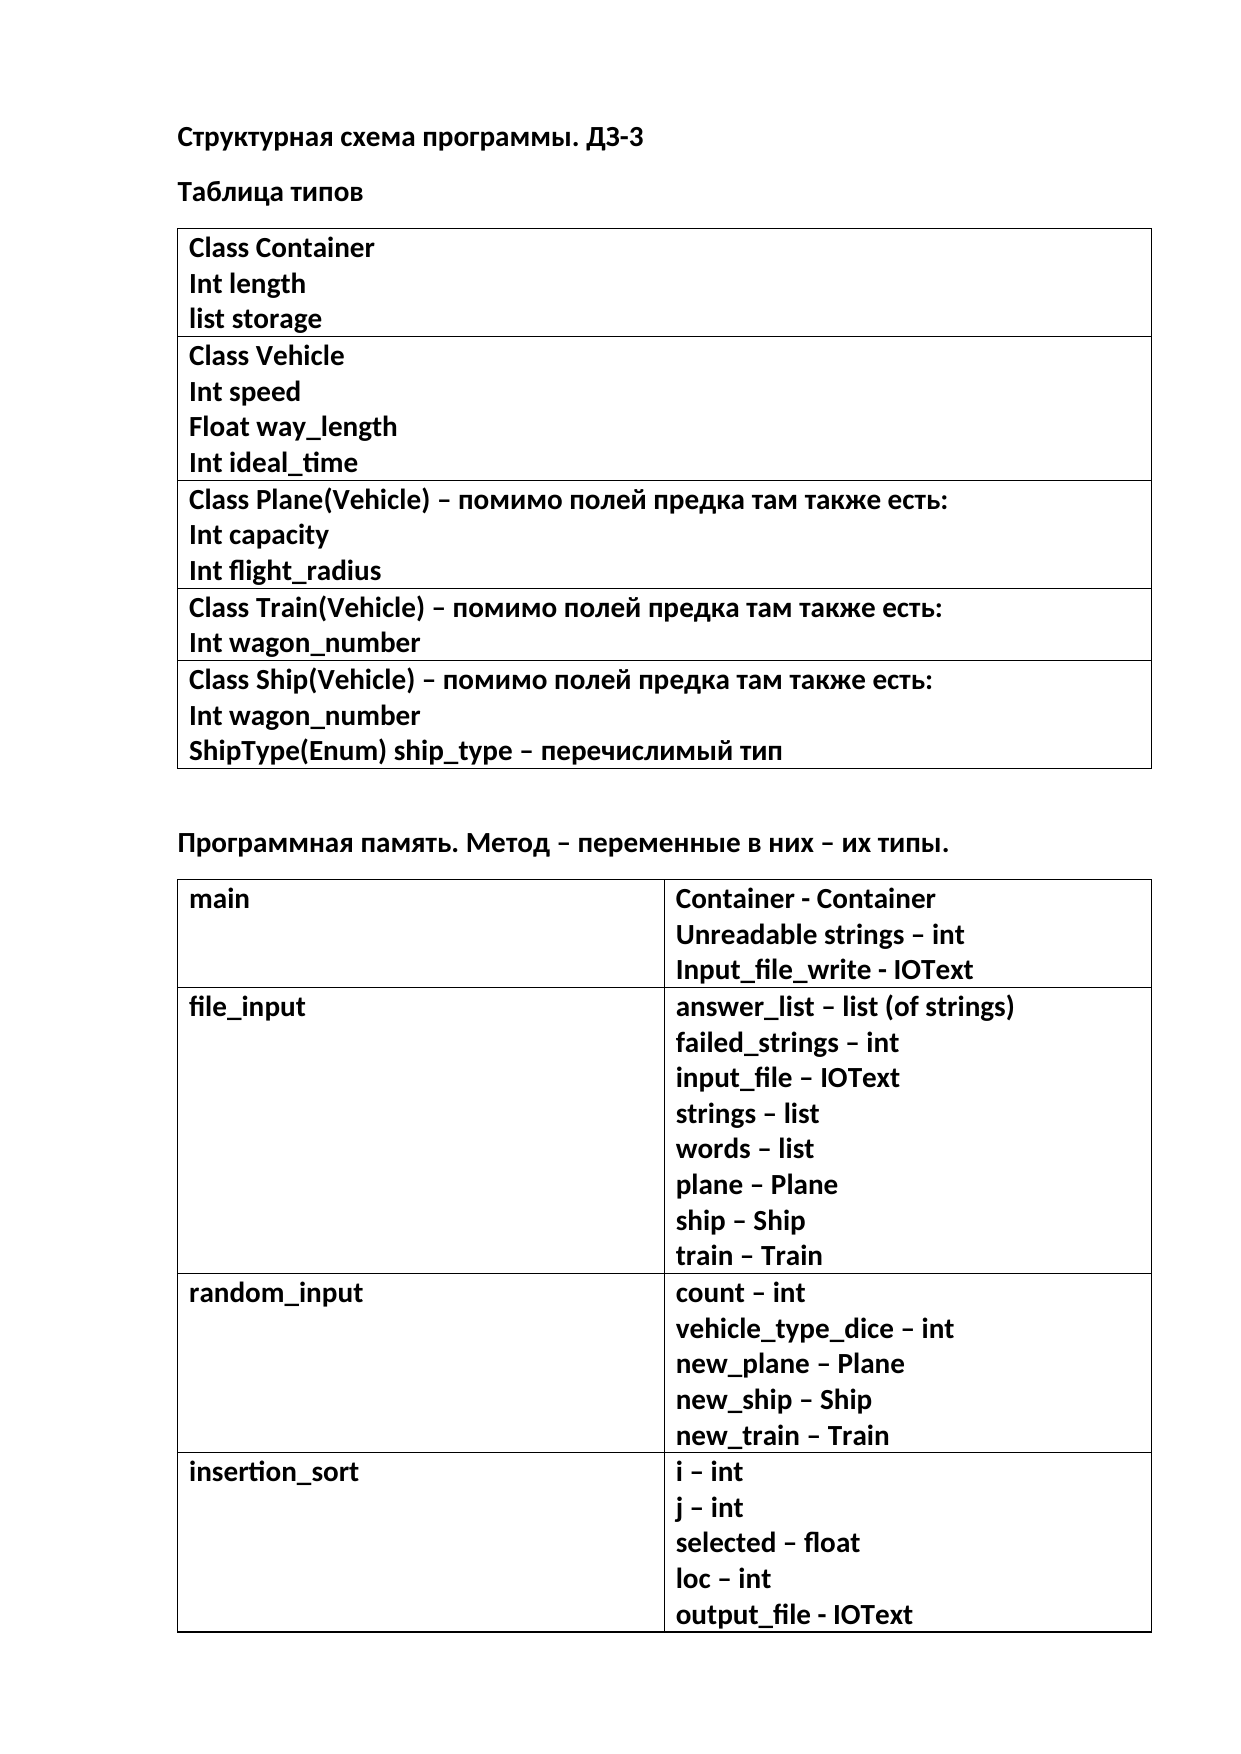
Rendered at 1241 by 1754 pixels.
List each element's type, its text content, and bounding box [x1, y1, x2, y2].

table_cell Class Vehicle Int speed Float way_length Int ideal_time [178, 337, 1151, 480]
table_cell count – int vehicle_type_dice – int new_plane – Plane new_ship – Ship new_train – Train [665, 1274, 1151, 1452]
text Программная память. Метод – переменные в них – их типы. [177, 824, 1152, 860]
table_header main [178, 880, 664, 987]
table_cell answer_list – list (of strings) failed_strings – int input_file – IOText strings – list words – list plane – Plane ship – Ship train – Train [665, 988, 1151, 1273]
text Таблица типов [177, 173, 1152, 209]
table_cell i – int j – int selected – float loc – int output_file - IOText [665, 1453, 1151, 1631]
table_cell file_input [178, 988, 664, 1273]
table_cell insertion_sort [178, 1453, 664, 1631]
table_cell Class Train(Vehicle) – помимо полей предка там также есть: Int wagon_number [178, 589, 1151, 660]
table_cell random_input [178, 1274, 664, 1452]
text Структурная схема программы. ДЗ-3 [177, 118, 1152, 154]
table_cell Class Plane(Vehicle) – помимо полей предка там также есть: Int capacity Int flight_radius [178, 481, 1151, 588]
table_cell Class Ship(Vehicle) – помимо полей предка там также есть: Int wagon_number ShipType(Enum) ship_type – перечислимый тип [178, 661, 1151, 768]
table_header Container - Container Unreadable strings – int Input_file_write - IOText [665, 880, 1151, 987]
table_header Class Container Int length list storage [178, 229, 1151, 336]
